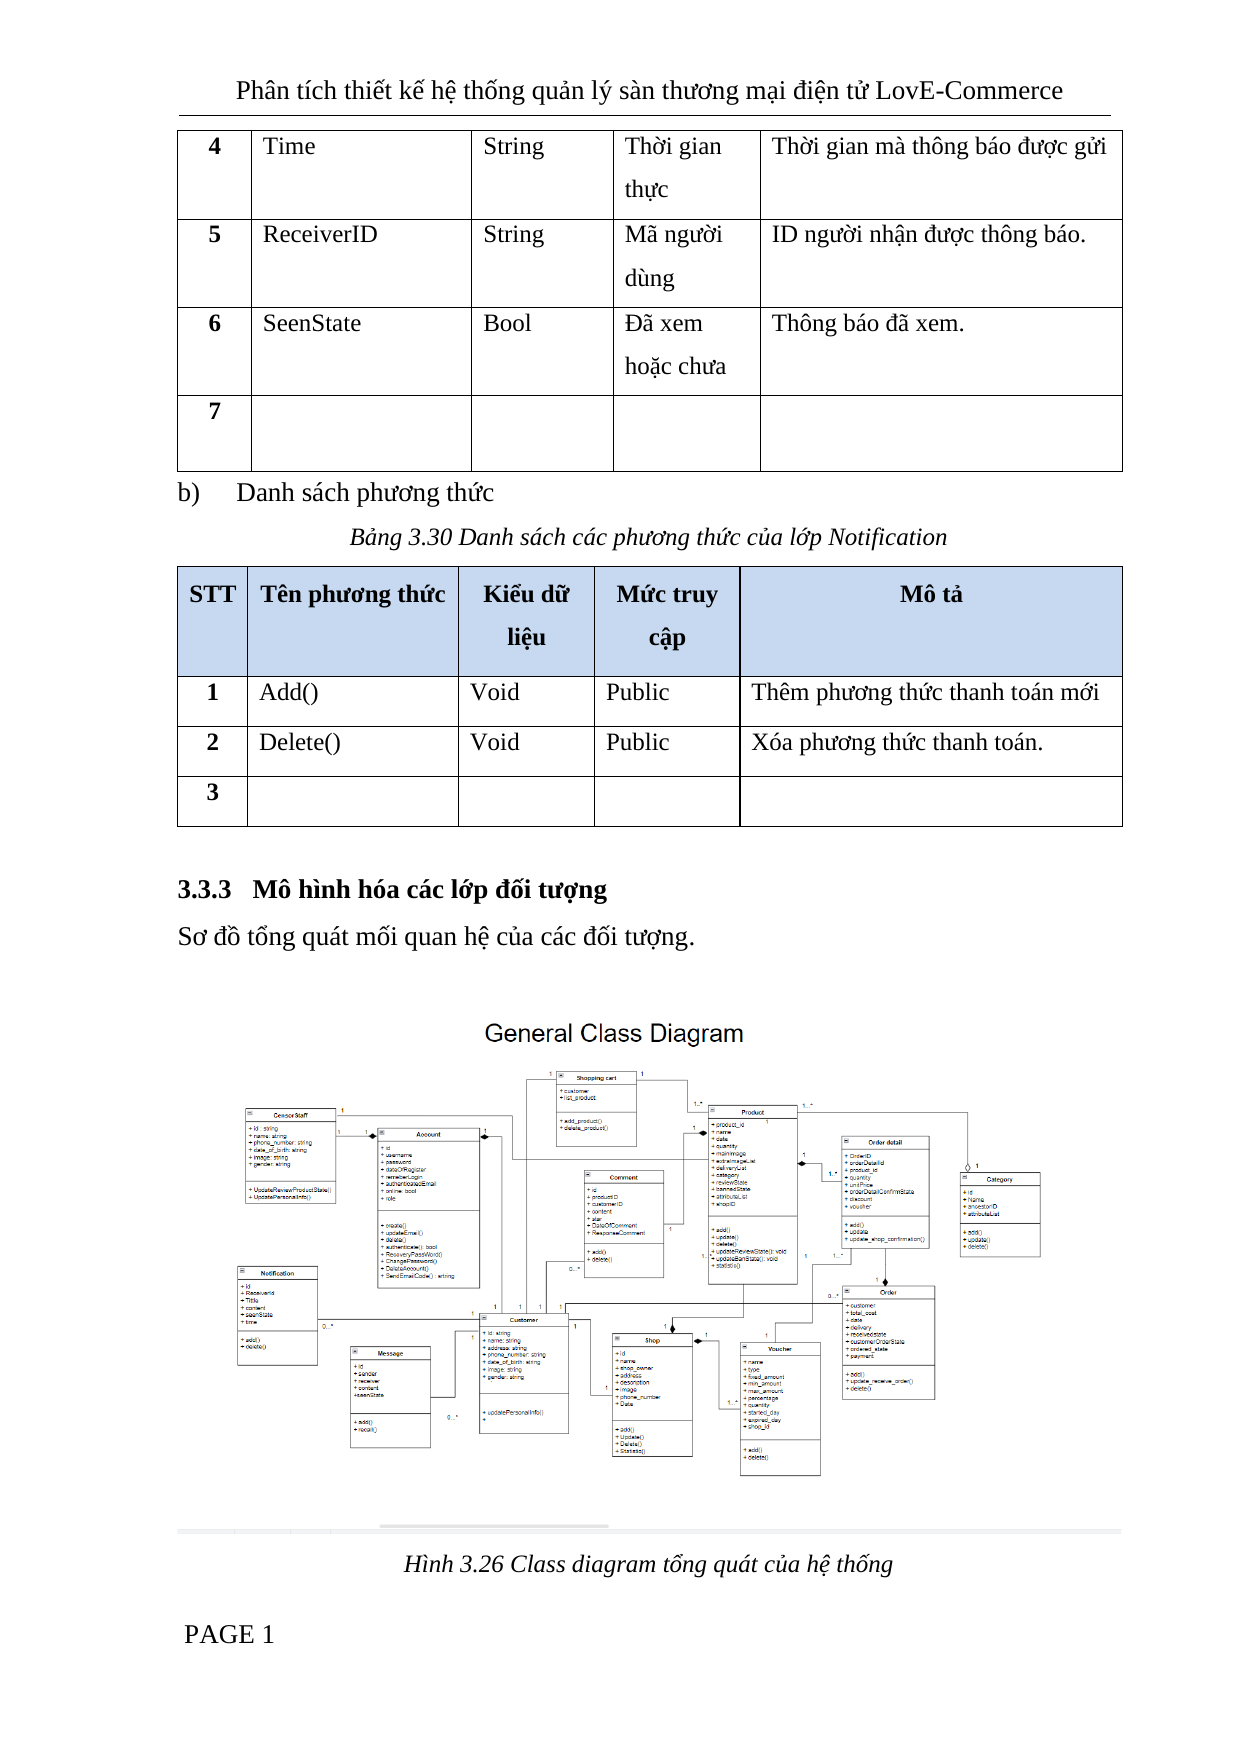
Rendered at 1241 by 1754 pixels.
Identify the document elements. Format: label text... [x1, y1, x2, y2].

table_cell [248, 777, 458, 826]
picture [177, 966, 1122, 1534]
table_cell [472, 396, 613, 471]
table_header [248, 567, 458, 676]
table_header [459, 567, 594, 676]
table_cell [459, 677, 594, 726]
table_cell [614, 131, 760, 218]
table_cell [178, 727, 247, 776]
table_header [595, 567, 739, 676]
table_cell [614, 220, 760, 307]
subtitle Mô hình hóa các lớp đối tượng [177, 873, 1122, 905]
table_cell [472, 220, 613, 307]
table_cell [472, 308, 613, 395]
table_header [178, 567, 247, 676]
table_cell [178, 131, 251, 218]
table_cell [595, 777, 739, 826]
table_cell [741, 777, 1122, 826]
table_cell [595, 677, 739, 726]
text Hình 3.26 Class diagram tổng quát của hệ thống [177, 1549, 1122, 1578]
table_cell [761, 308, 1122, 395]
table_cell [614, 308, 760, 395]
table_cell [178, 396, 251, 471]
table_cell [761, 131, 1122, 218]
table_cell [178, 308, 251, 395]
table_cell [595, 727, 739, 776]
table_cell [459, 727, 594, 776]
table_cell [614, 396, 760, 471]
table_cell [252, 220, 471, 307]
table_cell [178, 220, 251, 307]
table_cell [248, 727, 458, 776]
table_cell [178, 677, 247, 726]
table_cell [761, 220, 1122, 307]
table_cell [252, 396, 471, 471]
text Bảng 3.30 Danh sách các phương thức của lớp Notification [177, 522, 1122, 551]
subtitle Danh sách phương thức [177, 476, 1122, 507]
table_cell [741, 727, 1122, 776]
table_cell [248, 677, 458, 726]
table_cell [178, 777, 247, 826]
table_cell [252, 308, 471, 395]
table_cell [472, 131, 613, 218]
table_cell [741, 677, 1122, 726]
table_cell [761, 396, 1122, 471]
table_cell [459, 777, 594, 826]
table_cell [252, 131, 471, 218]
text Sơ đồ tổng quát mối quan hệ của các đối tượng. [177, 920, 1122, 951]
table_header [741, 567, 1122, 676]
